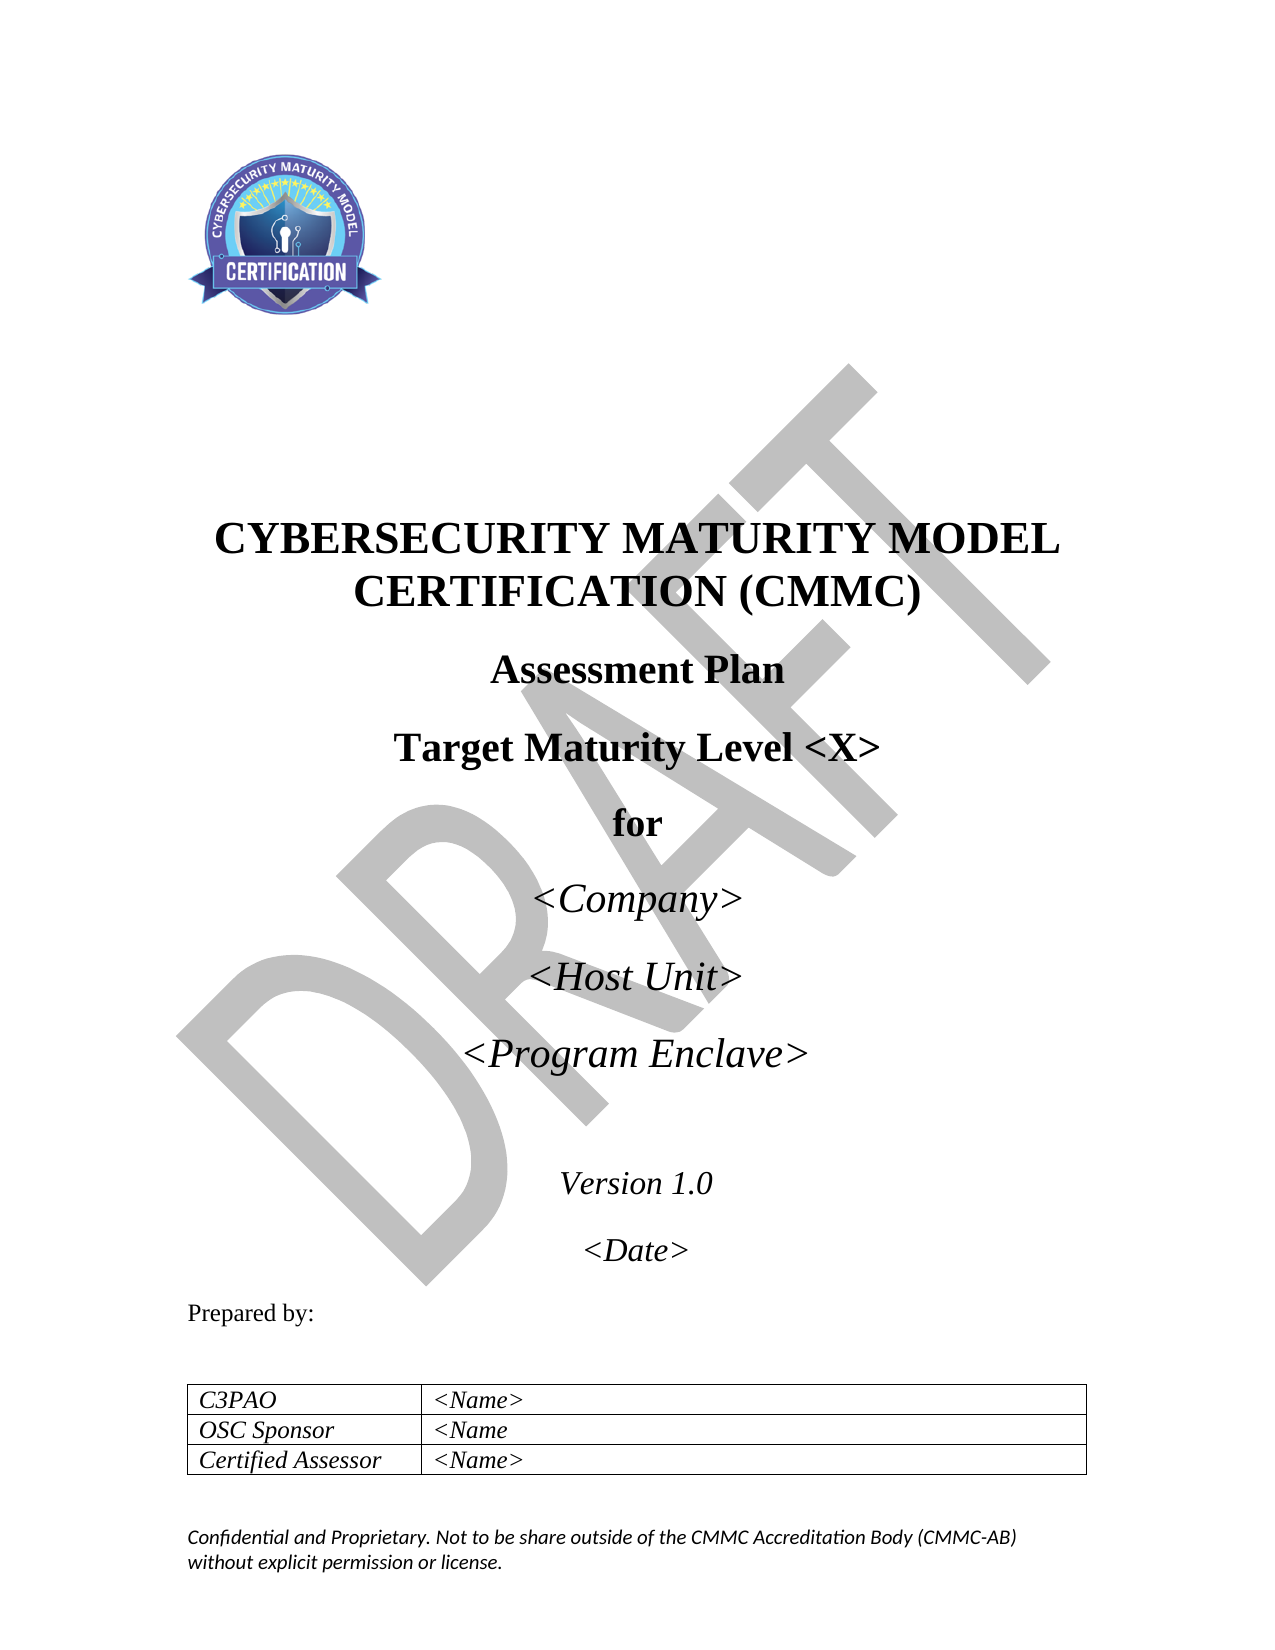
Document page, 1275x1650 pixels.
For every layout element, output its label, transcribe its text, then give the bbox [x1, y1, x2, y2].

text Prepared by: [187, 1298, 1087, 1327]
table_cell OSC Sponsor [188, 1415, 421, 1444]
text <Program Enclave> [187, 1028, 1087, 1076]
table_header <Name> [422, 1385, 1086, 1414]
text CYBERSECURITY MATURITY MODEL CERTIFICATION (CMMC) [187, 510, 1087, 616]
text Assessment Plan [187, 645, 1087, 693]
text <Company> [187, 874, 1087, 922]
table_header C3PAO [188, 1385, 421, 1414]
table_cell Certified Assessor [188, 1445, 421, 1474]
picture [187, 150, 382, 315]
text <Date> [187, 1231, 1087, 1269]
text Target Maturity Level <X> [187, 722, 1087, 770]
text Version 1.0 [187, 1163, 1087, 1201]
text for [187, 799, 1087, 845]
text <Host Unit> [187, 951, 1087, 999]
table_cell <Name [422, 1415, 1086, 1444]
table_cell <Name> [422, 1445, 1086, 1474]
